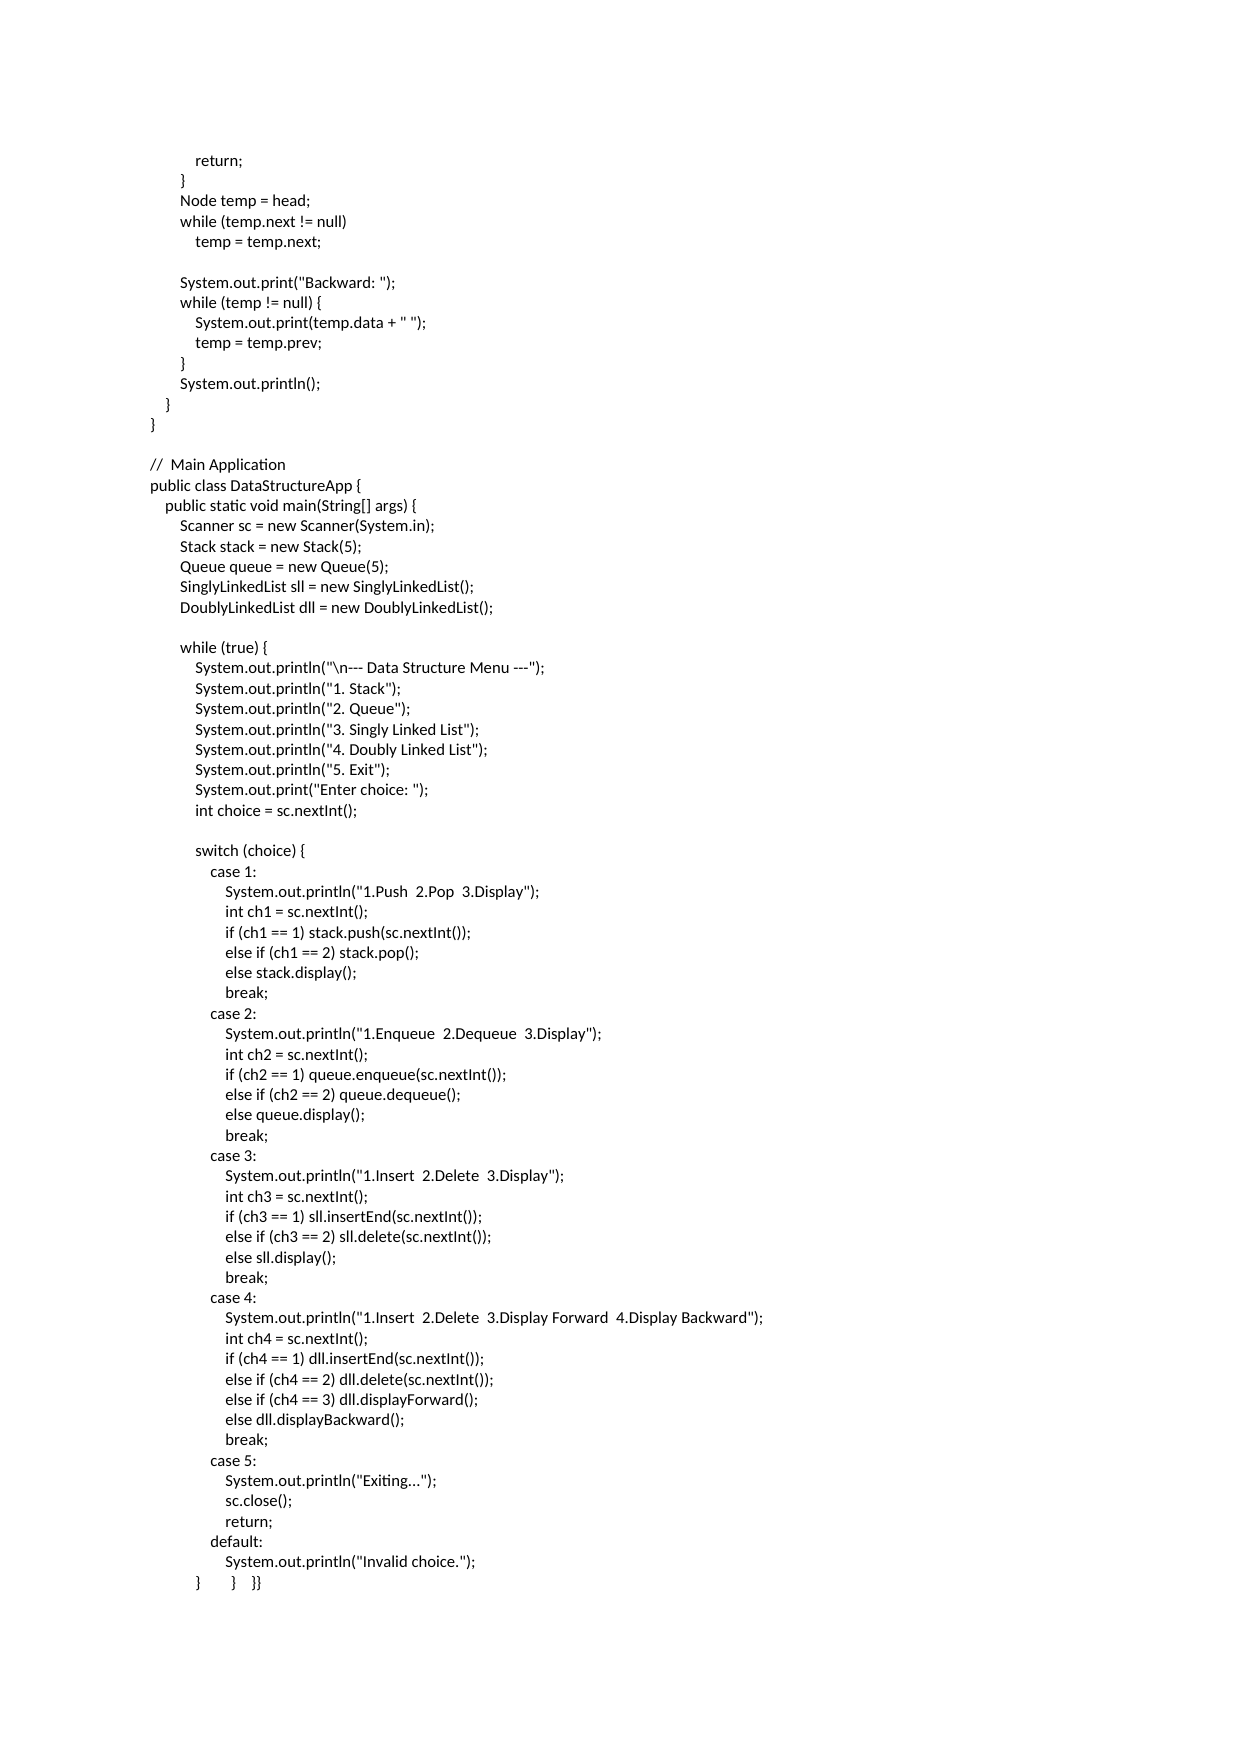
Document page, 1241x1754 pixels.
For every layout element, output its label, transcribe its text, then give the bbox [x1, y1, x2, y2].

text temp = temp.prev; [150, 333, 1090, 353]
text } [150, 170, 1090, 191]
text case 4: [150, 1287, 1090, 1308]
text System.out.print(temp.data + " "); [150, 312, 1090, 333]
text else if (ch4 == 3) dll.displayForward(); [150, 1389, 1090, 1409]
text break; [150, 1125, 1090, 1145]
text if (ch2 == 1) queue.enqueue(sc.nextInt()); [150, 1064, 1090, 1084]
text case 1: [150, 861, 1090, 881]
text System.out.print("Backward: "); [150, 272, 1090, 292]
text System.out.println("1.Insert 2.Delete 3.Display Forward 4.Display Backward"); [150, 1308, 1090, 1328]
text int ch3 = sc.nextInt(); [150, 1186, 1090, 1206]
text switch (choice) { [150, 841, 1090, 861]
text public static void main(String[] args) { [150, 495, 1090, 516]
text int ch4 = sc.nextInt(); [150, 1328, 1090, 1348]
text else queue.display(); [150, 1105, 1090, 1125]
text public class DataStructureApp { [150, 475, 1090, 495]
text break; [150, 983, 1090, 1003]
text break; [150, 1267, 1090, 1287]
text Stack stack = new Stack(5); [150, 536, 1090, 556]
text System.out.println("Exiting..."); [150, 1470, 1090, 1491]
text System.out.println("1.Insert 2.Delete 3.Display"); [150, 1166, 1090, 1186]
text else if (ch1 == 2) stack.pop(); [150, 942, 1090, 962]
text case 3: [150, 1145, 1090, 1166]
text return; [150, 150, 1090, 170]
text else if (ch2 == 2) queue.dequeue(); [150, 1084, 1090, 1105]
text int ch1 = sc.nextInt(); [150, 902, 1090, 922]
text System.out.println("1. Stack"); [150, 678, 1090, 698]
text if (ch3 == 1) sll.insertEnd(sc.nextInt()); [150, 1206, 1090, 1227]
text SinglyLinkedList sll = new SinglyLinkedList(); [150, 577, 1090, 597]
text else if (ch4 == 2) dll.delete(sc.nextInt()); [150, 1369, 1090, 1389]
text while (temp != null) { [150, 292, 1090, 312]
text System.out.println("Invalid choice."); [150, 1552, 1090, 1572]
text System.out.println("4. Doubly Linked List"); [150, 739, 1090, 759]
text } [150, 394, 1090, 414]
text System.out.println("\n--- Data Structure Menu ---"); [150, 658, 1090, 678]
text Node temp = head; [150, 191, 1090, 211]
text else dll.displayBackward(); [150, 1409, 1090, 1430]
text System.out.println("1.Push 2.Pop 3.Display"); [150, 881, 1090, 902]
text } } }} [150, 1572, 1090, 1592]
text return; [150, 1511, 1090, 1531]
text if (ch1 == 1) stack.push(sc.nextInt()); [150, 922, 1090, 942]
text else stack.display(); [150, 962, 1090, 983]
text sc.close(); [150, 1491, 1090, 1511]
text while (temp.next != null) [150, 211, 1090, 231]
text System.out.println("2. Queue"); [150, 698, 1090, 719]
text System.out.println("5. Exit"); [150, 759, 1090, 780]
text DoublyLinkedList dll = new DoublyLinkedList(); [150, 597, 1090, 617]
text case 2: [150, 1003, 1090, 1023]
text System.out.println("3. Singly Linked List"); [150, 719, 1090, 739]
text } [150, 353, 1090, 373]
text Scanner sc = new Scanner(System.in); [150, 516, 1090, 536]
text break; [150, 1430, 1090, 1450]
text } [150, 414, 1090, 434]
text Queue queue = new Queue(5); [150, 556, 1090, 577]
text int choice = sc.nextInt(); [150, 800, 1090, 820]
text else if (ch3 == 2) sll.delete(sc.nextInt()); [150, 1227, 1090, 1247]
text temp = temp.next; [150, 231, 1090, 252]
text System.out.println("1.Enqueue 2.Dequeue 3.Display"); [150, 1023, 1090, 1044]
text else sll.display(); [150, 1247, 1090, 1267]
text // Main Application [150, 455, 1090, 475]
text System.out.print("Enter choice: "); [150, 780, 1090, 800]
text default: [150, 1531, 1090, 1552]
text int ch2 = sc.nextInt(); [150, 1044, 1090, 1064]
text if (ch4 == 1) dll.insertEnd(sc.nextInt()); [150, 1348, 1090, 1369]
text System.out.println(); [150, 373, 1090, 394]
text case 5: [150, 1450, 1090, 1470]
text while (true) { [150, 637, 1090, 658]
